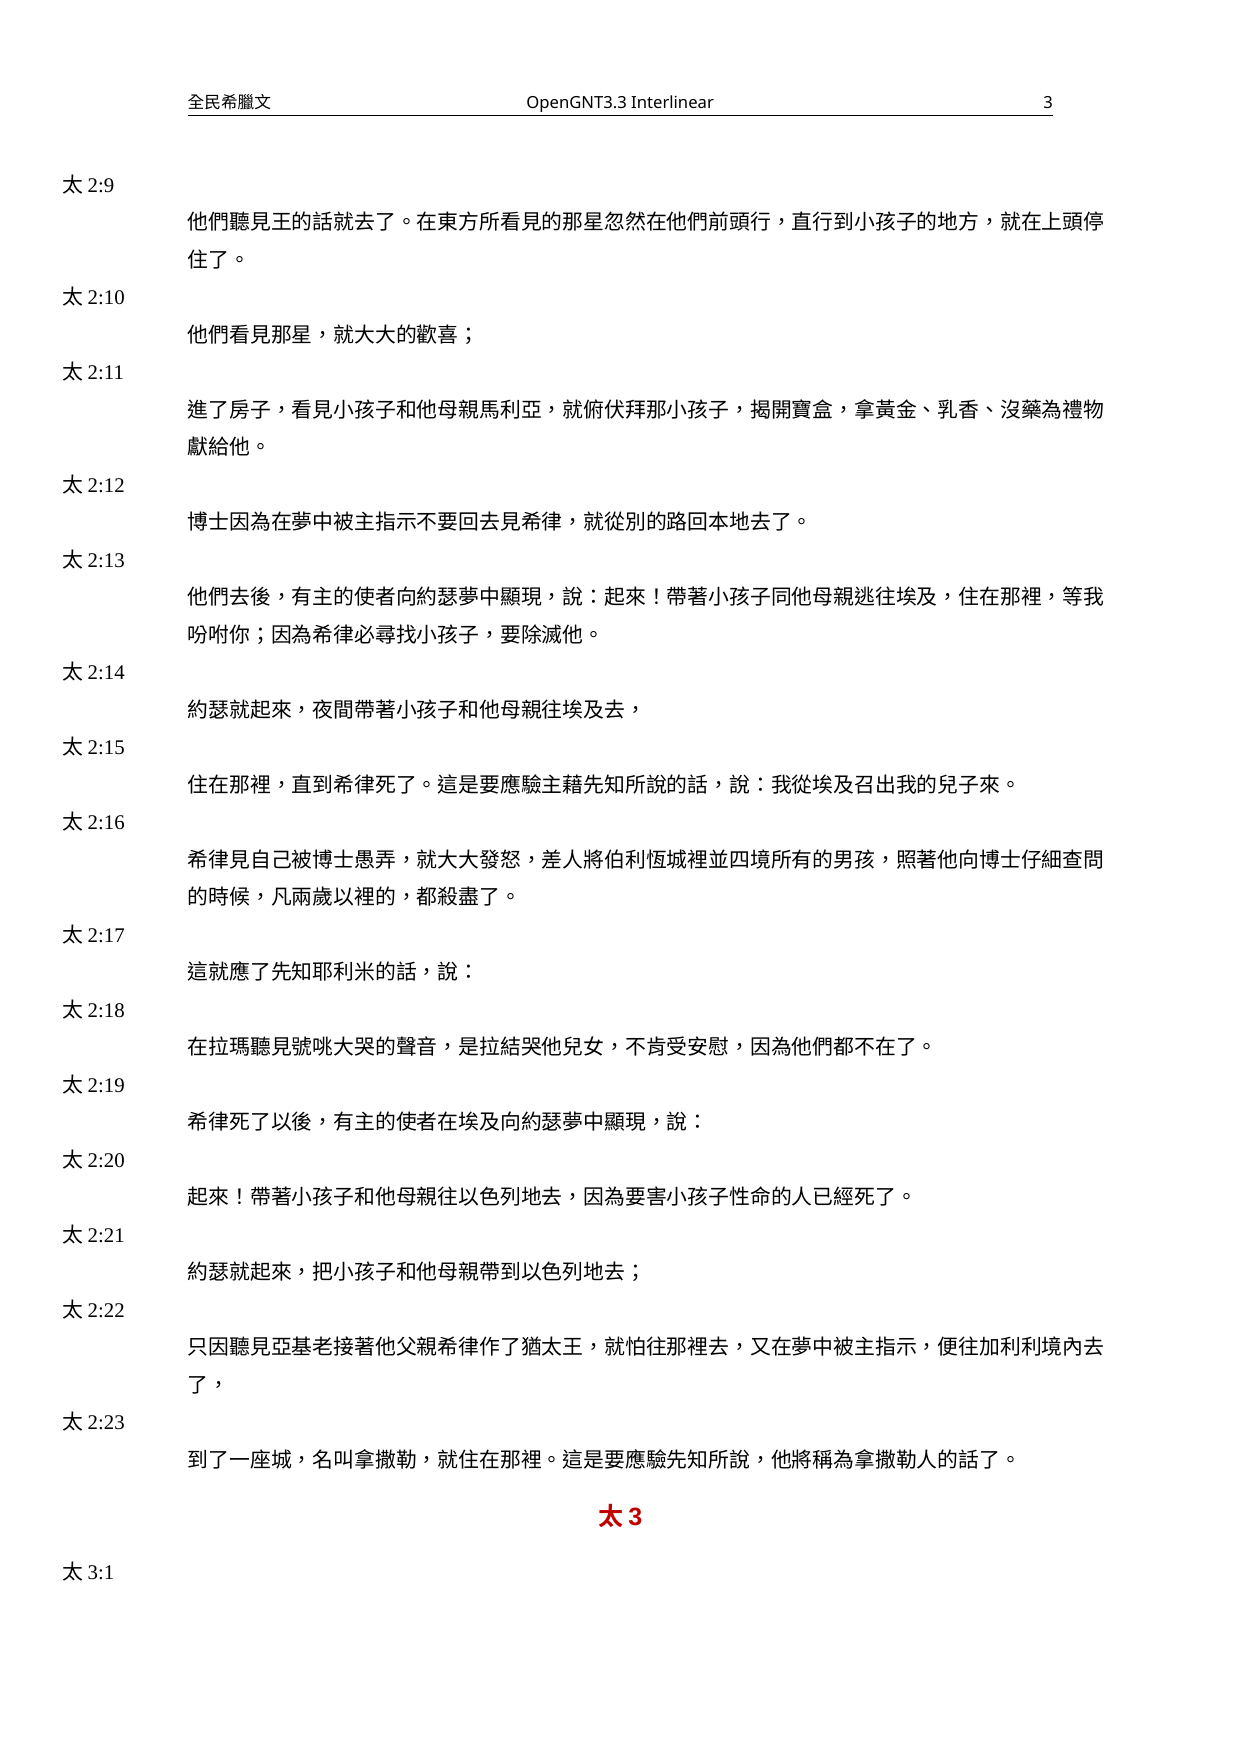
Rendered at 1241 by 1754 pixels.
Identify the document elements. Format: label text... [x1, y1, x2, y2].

text 太2:18 [62, 989, 1115, 1027]
text 太2:23 [62, 1402, 1115, 1439]
text 太2:11 [62, 352, 1115, 389]
text 約瑟就起來，把小孩子和他母親帶到以色列地去； [62, 1252, 1115, 1289]
text 他們聽見王的話就去了。在東方所看見的那星忽然在他們前頭行，直行到小孩子的地方，就在上頭停住了。 [62, 202, 1115, 277]
text 住在那裡，直到希律死了。這是要應驗主藉先知所說的話，說：我從埃及召出我的兒子來。 [62, 764, 1115, 802]
text 太2:21 [62, 1214, 1115, 1252]
text 太2:16 [62, 802, 1115, 839]
text 希律死了以後，有主的使者在埃及向約瑟夢中顯現，說： [62, 1102, 1115, 1139]
text 太2:15 [62, 727, 1115, 764]
text 只因聽見亞基老接著他父親希律作了猶太王，就怕往那裡去，又在夢中被主指示，便往加利利境內去了， [62, 1327, 1115, 1402]
text 他們去後，有主的使者向約瑟夢中顯現，說：起來！帶著小孩子同他母親逃往埃及，住在那裡，等我吩咐你；因為希律必尋找小孩子，要除滅他。 [62, 577, 1115, 652]
text 太2:10 [62, 277, 1115, 314]
text 他們看見那星，就大大的歡喜； [62, 314, 1115, 352]
text 起來！帶著小孩子和他母親往以色列地去，因為要害小孩子性命的人已經死了。 [62, 1177, 1115, 1214]
text 希律見自己被博士愚弄，就大大發怒，差人將伯利恆城裡並四境所有的男孩，照著他向博士仔細查問的時候，凡兩歲以裡的，都殺盡了。 [62, 839, 1115, 914]
text 太2:12 [62, 464, 1115, 502]
text 太2:9 [62, 164, 1115, 202]
text 太2:19 [62, 1064, 1115, 1102]
text 太3:1 [62, 1552, 1115, 1589]
text 這就應了先知耶利米的話，說： [62, 952, 1115, 989]
text 太2:17 [62, 914, 1115, 952]
text 約瑟就起來，夜間帶著小孩子和他母親往埃及去， [62, 689, 1115, 727]
text 在拉瑪聽見號咷大哭的聲音，是拉結哭他兒女，不肯受安慰，因為他們都不在了。 [62, 1027, 1115, 1064]
text 進了房子，看見小孩子和他母親馬利亞，就俯伏拜那小孩子，揭開寶盒，拿黃金、乳香、沒藥為禮物獻給他。 [62, 389, 1115, 464]
text 太2:20 [62, 1139, 1115, 1177]
text 太2:22 [62, 1289, 1115, 1327]
text 太2:14 [62, 652, 1115, 689]
text 到了一座城，名叫拿撒勒，就住在那裡。這是要應驗先知所說，他將稱為拿撒勒人的話了。 [62, 1439, 1115, 1477]
subtitle 太3 [187, 1496, 1053, 1533]
text 太2:13 [62, 539, 1115, 577]
text 博士因為在夢中被主指示不要回去見希律，就從別的路回本地去了。 [62, 502, 1115, 539]
